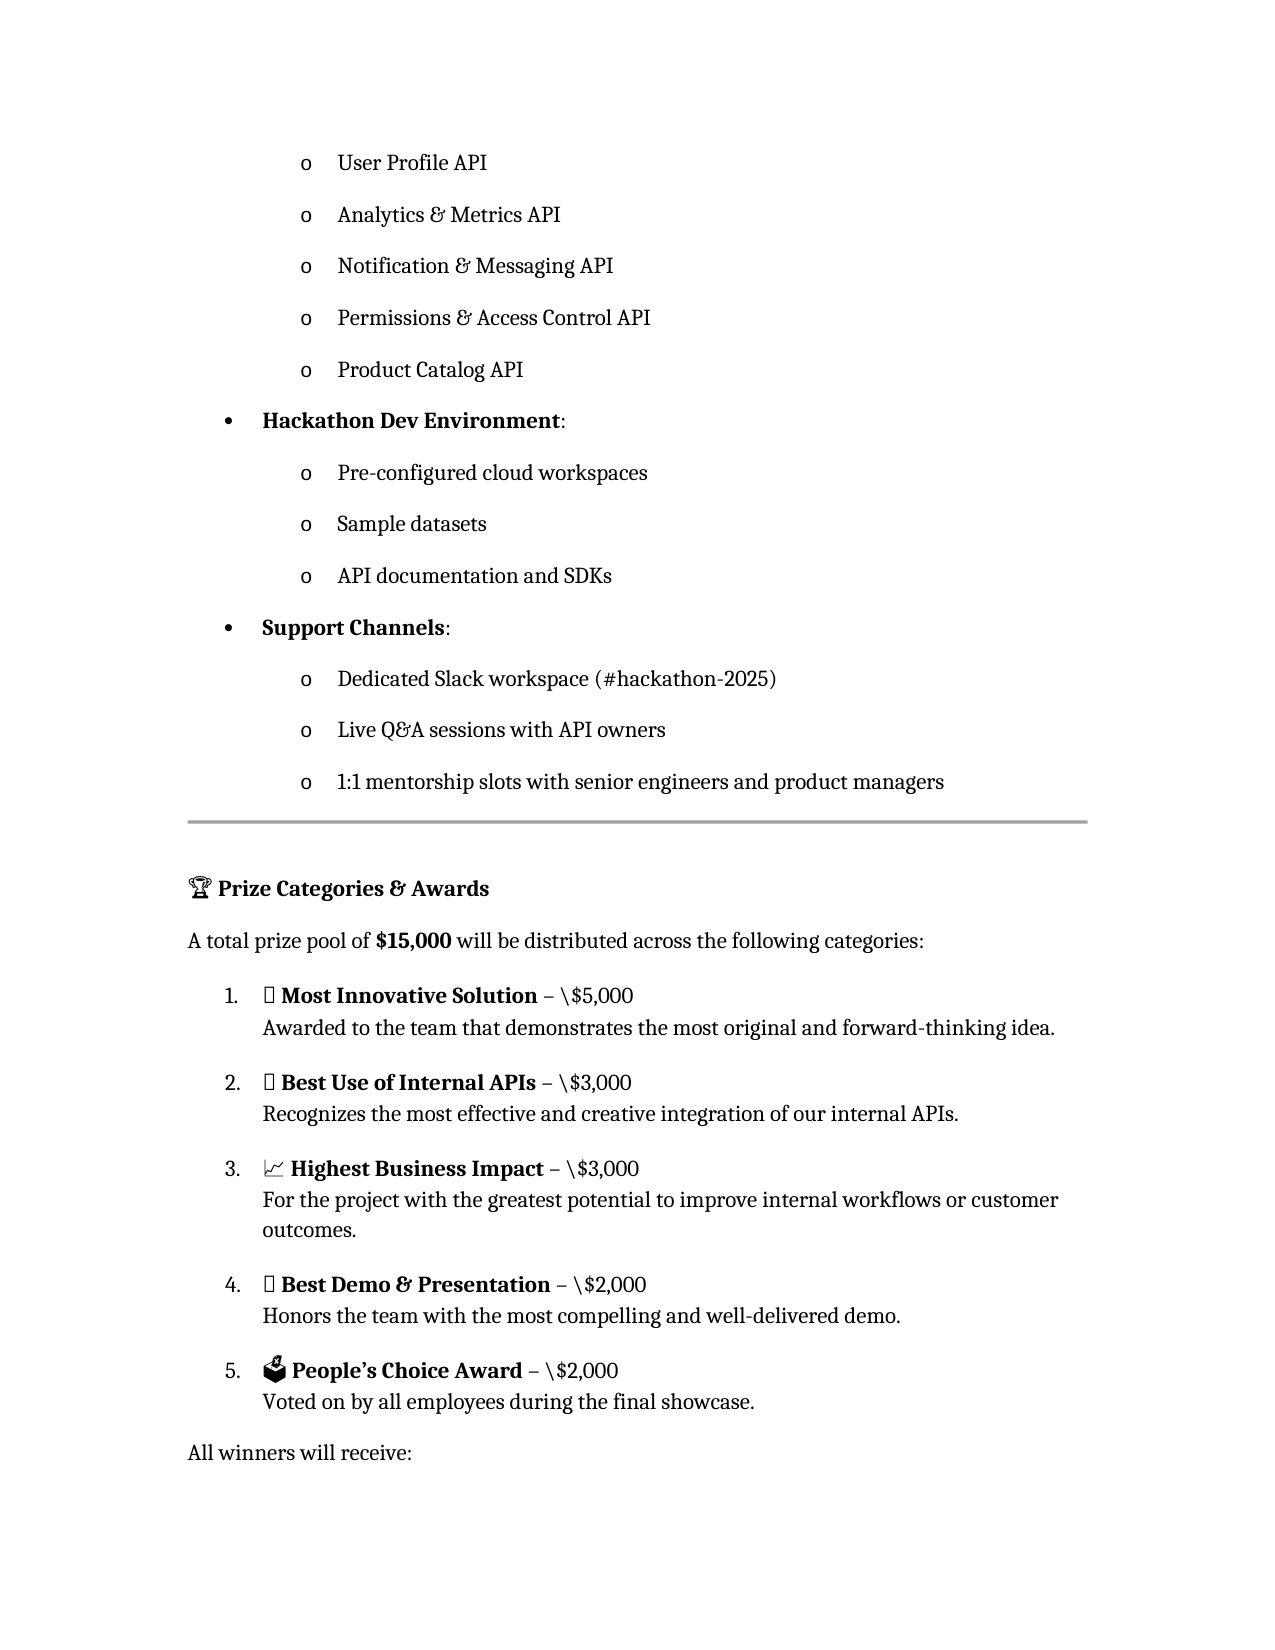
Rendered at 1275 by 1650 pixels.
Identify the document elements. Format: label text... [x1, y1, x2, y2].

list 🏅 Most Innovative Solution – \$5,000 Awarded to the team that demonstrates the most original and forward-thinking idea. [225, 979, 1087, 1041]
list Live Q&A sessions with API owners [300, 717, 1087, 744]
list 1:1 mentorship slots with senior engineers and product managers [300, 769, 1087, 796]
list Sample datasets [300, 511, 1087, 538]
list Product Catalog API [300, 357, 1087, 383]
list Permissions & Access Control API [300, 305, 1087, 332]
text A total prize pool of $15,000 will be distributed across the following categories: [187, 928, 1087, 954]
text 🏆 Prize Categories & Awards [187, 871, 1087, 903]
list 🗳️ People’s Choice Award – \$2,000 Voted on by all employees during the final showcase. [225, 1354, 1087, 1416]
list 📈 Highest Business Impact – \$3,000 For the project with the greatest potential to improve internal workflows or customer outcomes. [225, 1152, 1087, 1243]
list User Profile API [300, 150, 1087, 177]
list Notification & Messaging API [300, 253, 1087, 280]
list Analytics & Metrics API [300, 202, 1087, 228]
list Support Channels: [225, 614, 1087, 641]
list API documentation and SDKs [300, 563, 1087, 589]
text All winners will receive: [187, 1440, 1087, 1467]
list Pre-configured cloud workspaces [300, 459, 1087, 486]
list 🎤 Best Demo & Presentation – \$2,000 Honors the team with the most compelling and well-delivered demo. [225, 1268, 1087, 1329]
list Hackathon Dev Environment: [225, 408, 1087, 435]
list 🔧 Best Use of Internal APIs – \$3,000 Recognizes the most effective and creative integration of our internal APIs. [225, 1065, 1087, 1127]
list Dedicated Slack workspace (#hackathon-2025) [300, 665, 1087, 692]
